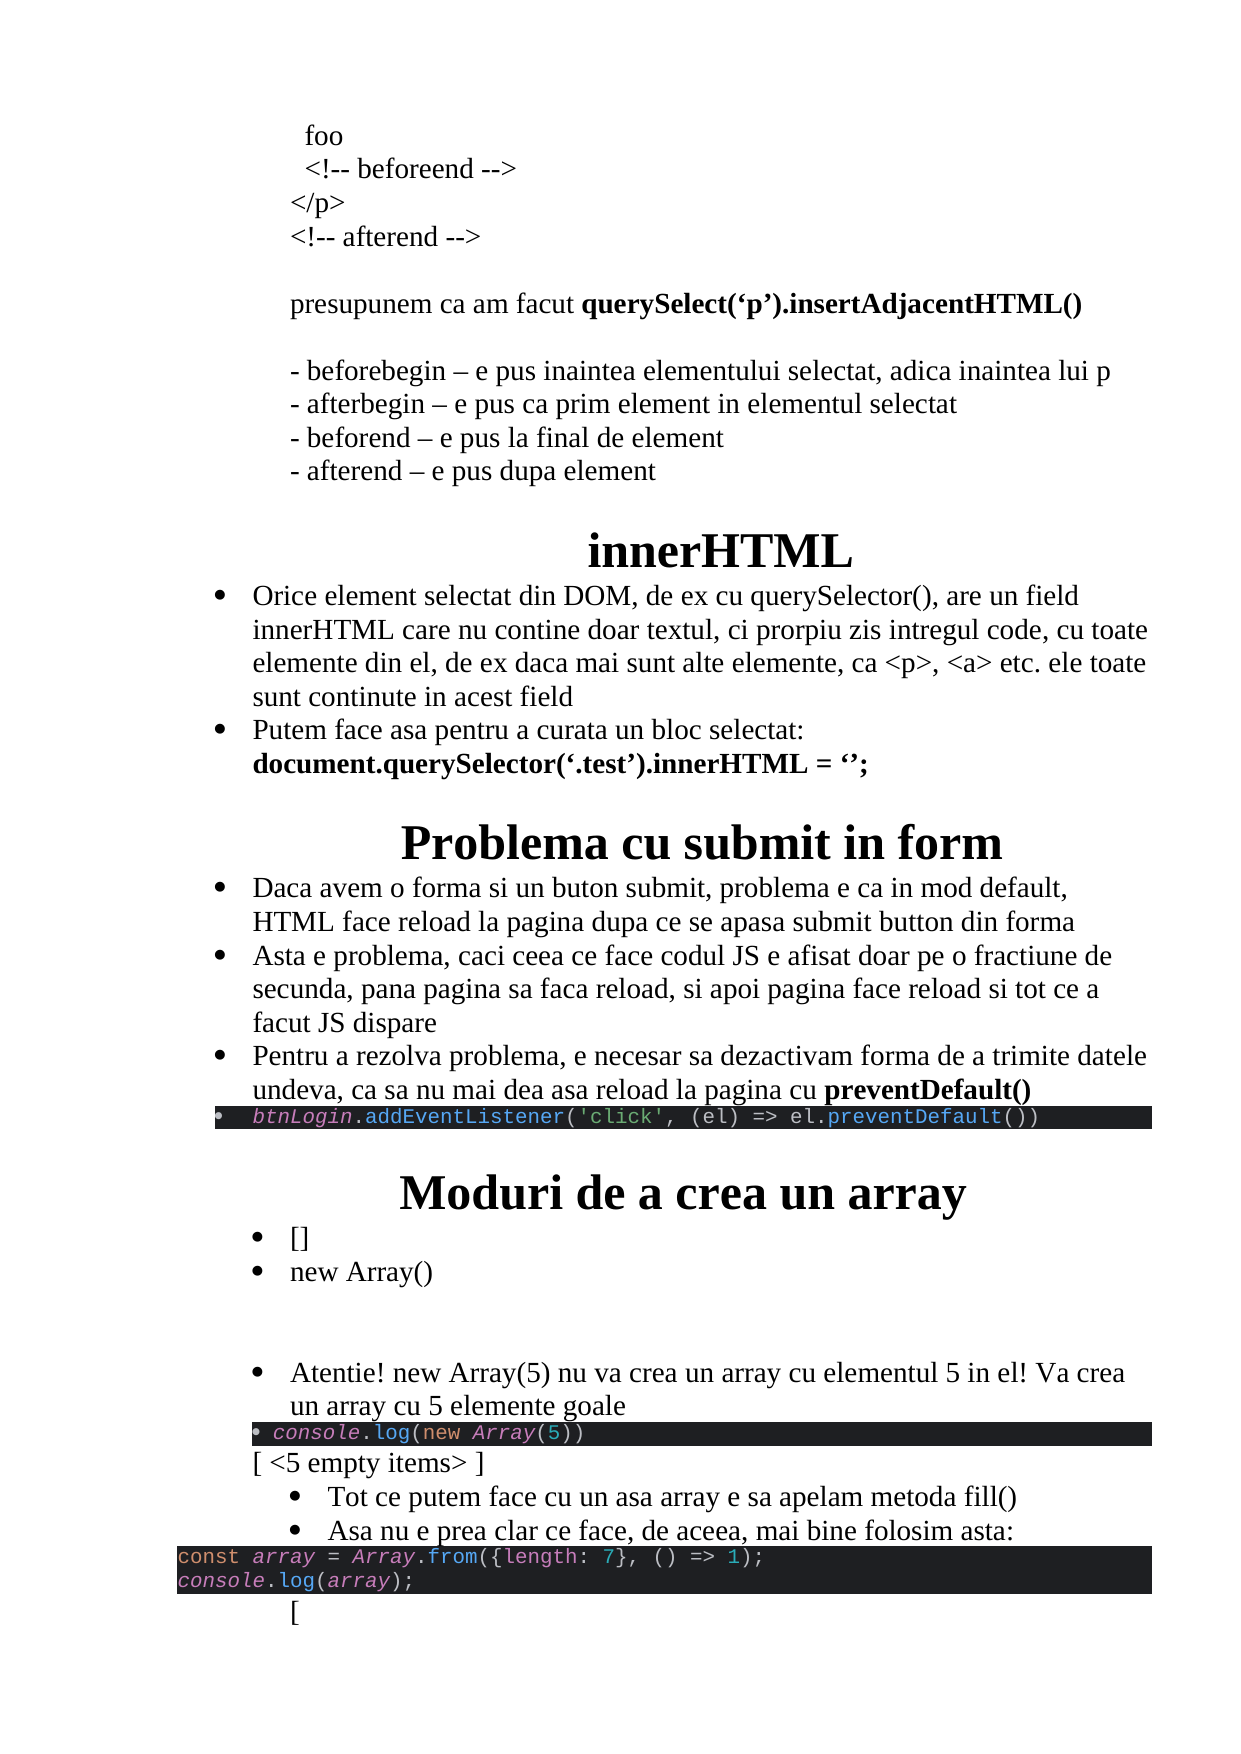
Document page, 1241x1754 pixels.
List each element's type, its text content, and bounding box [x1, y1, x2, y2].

list Pentru a rezolva problema, e necesar sa dezactivam forma de a trimite datele undeva, ca sa nu mai dea asa reload la pagina cu preventDefault() [215, 1038, 1152, 1106]
list new Array() [252, 1254, 1152, 1288]
list Problema cu submit in form [252, 813, 1152, 871]
list Asta e problema, caci ceea ce face codul JS e afisat doar pe o fractiune de secunda, pana pagina sa faca reload, si apoi pagina face reload si tot ce a facut JS dispare [215, 938, 1152, 1038]
list Tot ce putem face cu un asa array e sa apelam metoda fill() [290, 1479, 1152, 1513]
list Orice element selectat din DOM, de ex cu querySelector(), are un field innerHTML care nu contine doar textul, ci prorpiu zis intregul code, cu toate elemente din el, de ex daca mai sunt alte elemente, ca <p>, <a> etc. ele toate sunt continute in acest field [215, 578, 1152, 712]
text - beforebegin – e pus inaintea elementului selectat, adica inaintea lui p [290, 353, 1152, 386]
text innerHTML [290, 521, 1152, 578]
text - afterend – e pus dupa element [290, 453, 1152, 487]
text [ <5 empty items> ] [252, 1446, 1152, 1479]
text <!-- afterend --> [290, 219, 1152, 252]
list Atentie! new Array(5) nu va crea un array cu elementul 5 in el! Va crea un array cu 5 elemente goale [252, 1355, 1152, 1422]
text [ [290, 1594, 1152, 1627]
list [] [252, 1220, 1152, 1254]
list Asa nu e prea clar ce face, de aceea, mai bine folosim asta: [290, 1513, 1152, 1546]
list console.log(new Array(5)) [252, 1422, 1152, 1446]
list btnLogin.addEventListener('click', (el) => el.preventDefault()) [215, 1106, 1152, 1129]
list Daca avem o forma si un buton submit, problema e ca in mod default, HTML face reload la pagina dupa ce se apasa submit button din forma [215, 871, 1152, 938]
text foo [290, 118, 1152, 152]
text Moduri de a crea un array [215, 1163, 1152, 1220]
text </p> [290, 185, 1152, 219]
list document.querySelector(‘.test’).innerHTML = ‘’; [252, 746, 1152, 779]
text const array = Array.from({length: 7}, () => 1); console.log(array); [177, 1546, 1152, 1594]
text <!-- beforeend --> [290, 152, 1152, 185]
text - beforend – e pus la final de element [290, 420, 1152, 453]
text presupunem ca am facut querySelect(‘p’).insertAdjacentHTML() [290, 286, 1152, 319]
text - afterbegin – e pus ca prim element in elementul selectat [290, 386, 1152, 420]
list Putem face asa pentru a curata un bloc selectat: [215, 712, 1152, 746]
